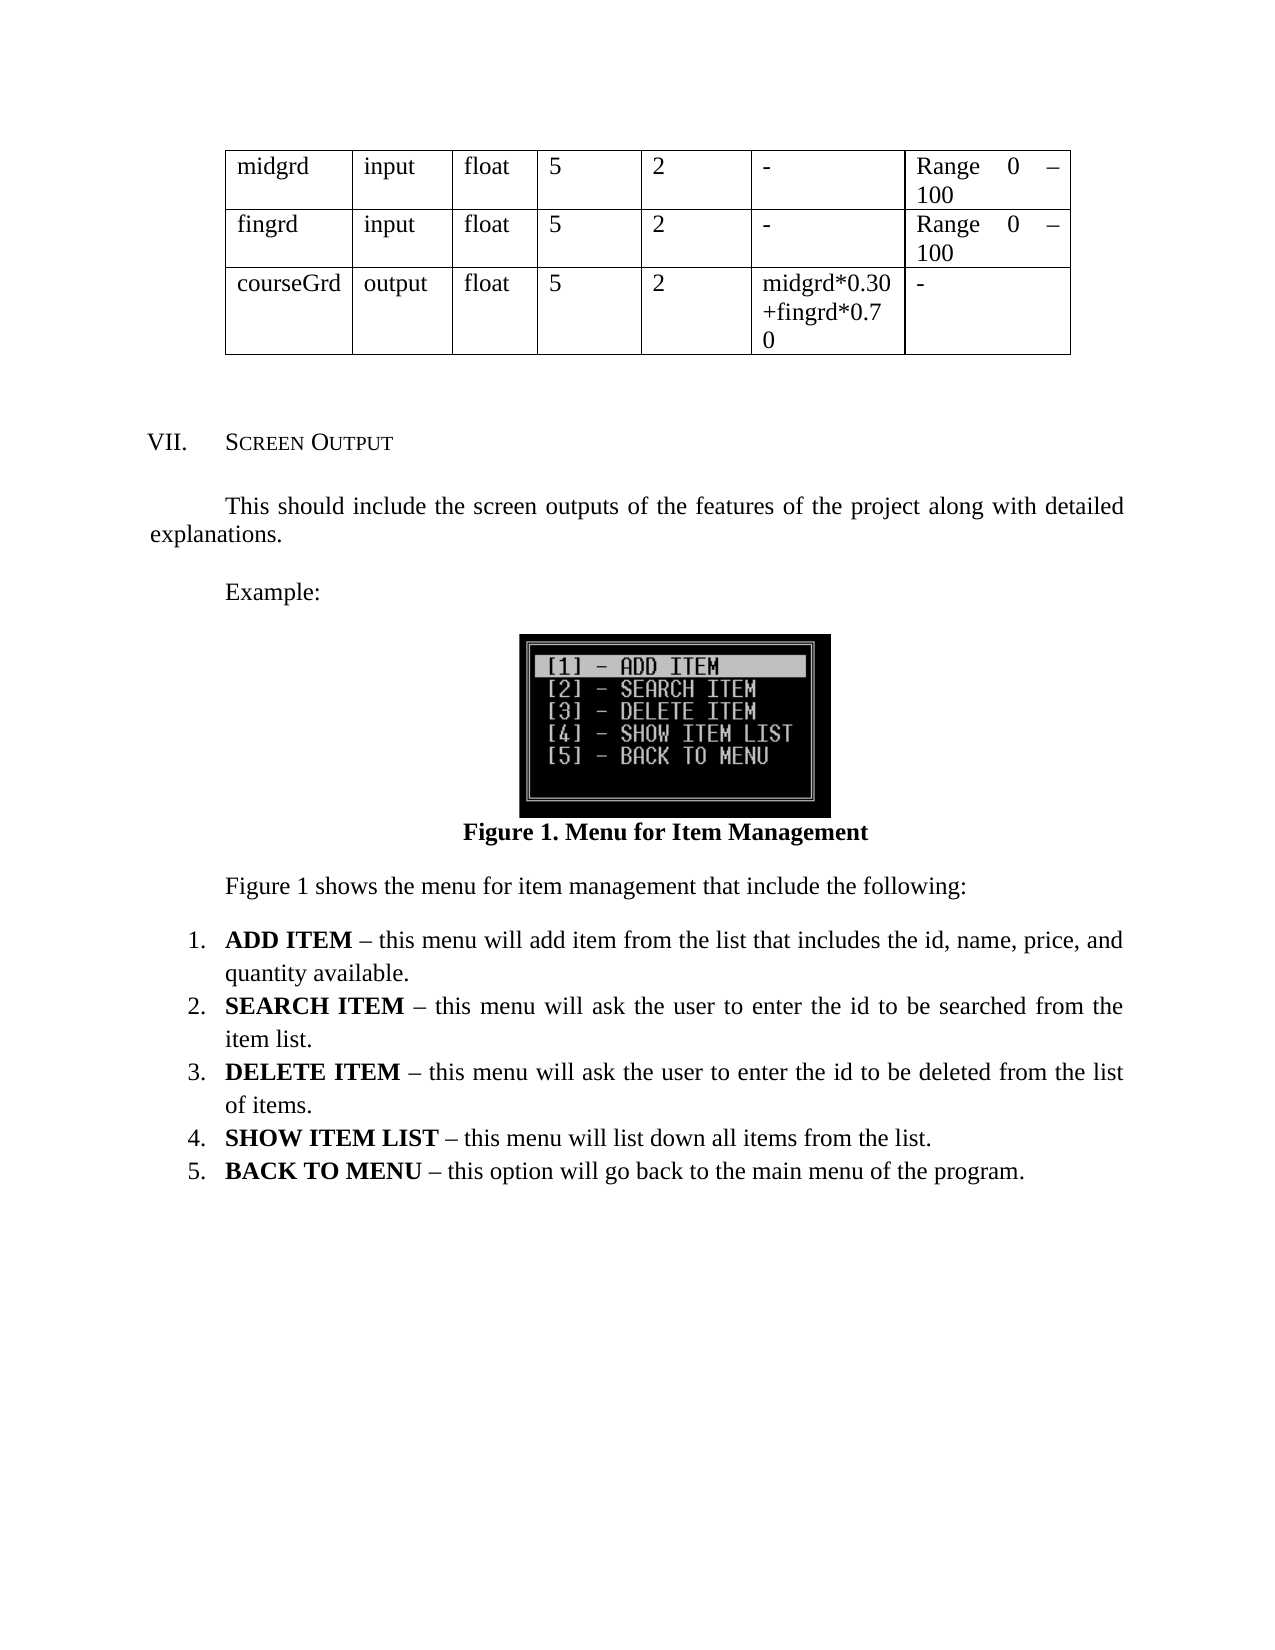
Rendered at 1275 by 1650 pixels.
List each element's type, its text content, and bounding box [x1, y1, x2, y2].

table_cell Range 0 – 100 [906, 151, 1070, 208]
table_cell Range 0 – 100 [906, 210, 1070, 267]
table_cell 5 [538, 268, 641, 354]
table_cell output [353, 268, 452, 354]
text Figure 1 shows the menu for item management that include the following: [150, 871, 1125, 900]
table_cell midgrd*0.30 +fingrd*0.70 [752, 268, 904, 354]
list BACK TO MENU – this option will go back to the main menu of the program. [187, 1156, 1125, 1185]
table_cell float [453, 210, 537, 267]
table_cell - [752, 151, 904, 208]
table_cell courseGrd [226, 268, 352, 354]
table_cell 5 [538, 210, 641, 267]
text This should include the screen outputs of the features of the project along with detailed explanations. [150, 491, 1125, 548]
table_cell - [752, 210, 904, 267]
table_cell 2 [642, 151, 751, 208]
table_cell - [906, 268, 1070, 354]
table_cell fingrd [226, 210, 352, 267]
table_cell input [353, 210, 452, 267]
list SEARCH ITEM – this menu will ask the user to enter the id to be searched from the item list. [187, 991, 1125, 1053]
table_cell 2 [642, 268, 751, 354]
list DELETE ITEM – this menu will ask the user to enter the id to be deleted from the list of items. [187, 1057, 1125, 1119]
table_cell 2 [642, 210, 751, 267]
table_cell 5 [538, 151, 641, 208]
text Example: [150, 577, 1125, 606]
text Figure 1. Menu for Item Management [150, 817, 1125, 846]
list ADD ITEM – this menu will add item from the list that includes the id, name, price, and quantity available. [187, 925, 1125, 987]
subtitle Screen Output [187, 427, 1125, 456]
table_cell float [453, 151, 537, 208]
table_cell float [453, 268, 537, 354]
picture [519, 634, 831, 818]
list SHOW ITEM LIST – this menu will list down all items from the list. [187, 1123, 1125, 1152]
table_cell midgrd [226, 151, 352, 208]
table_cell input [353, 151, 452, 208]
